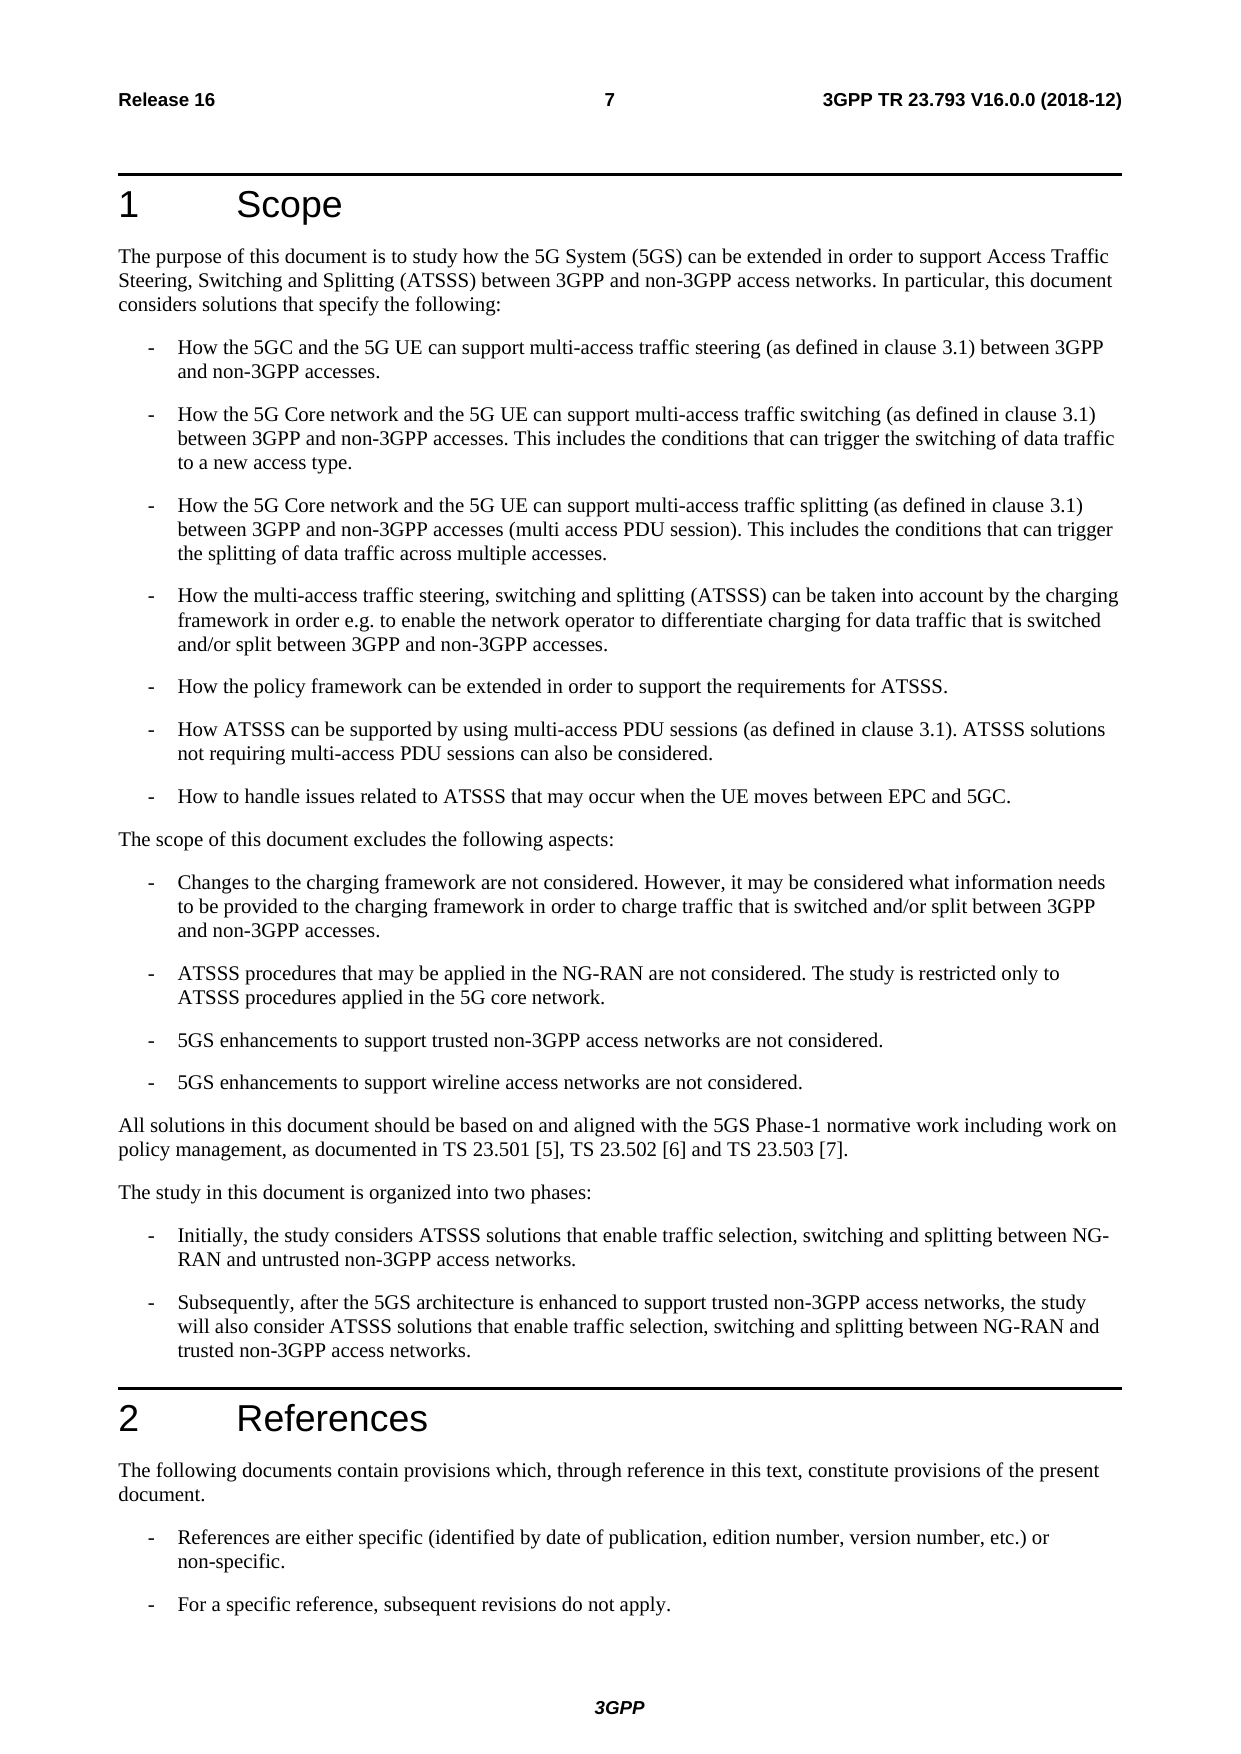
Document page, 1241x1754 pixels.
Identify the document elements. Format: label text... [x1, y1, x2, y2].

text - For a specific reference, subsequent revisions do not apply. [148, 1592, 1122, 1616]
text The purpose of this document is to study how the 5G System (5GS) can be extended in order to support Access Traffic Steering, Switching and Splitting (ATSSS) between 3GPP and non-3GPP access networks. In particular, this document considers solutions that specify the following: [118, 244, 1122, 316]
text - How the multi-access traffic steering, switching and splitting (ATSSS) can be taken into account by the charging framework in order e.g. to enable the network operator to differentiate charging for data traffic that is switched and/or split between 3GPP and non-3GPP accesses. [148, 583, 1122, 656]
subtitle 1 Scope [118, 176, 1122, 225]
text - How the 5G Core network and the 5G UE can support multi-access traffic switching (as defined in clause 3.1) between 3GPP and non-3GPP accesses. This includes the conditions that can trigger the switching of data traffic to a new access type. [148, 402, 1122, 474]
text - References are either specific (identified by date of publication, edition number, version number, etc.) or non-specific. [148, 1525, 1122, 1573]
text - Subsequently, after the 5GS architecture is enhanced to support trusted non-3GPP access networks, the study will also consider ATSSS solutions that enable traffic selection, switching and splitting between NG-RAN and trusted non-3GPP access networks. [148, 1290, 1122, 1362]
text - How ATSSS can be supported by using multi-access PDU sessions (as defined in clause 3.1). ATSSS solutions not requiring multi-access PDU sessions can also be considered. [148, 717, 1122, 765]
text - Changes to the charging framework are not considered. However, it may be considered what information needs to be provided to the charging framework in order to charge traffic that is switched and/or split between 3GPP and non-3GPP accesses. [148, 870, 1122, 942]
text - How to handle issues related to ATSSS that may occur when the UE moves between EPC and 5GC. [148, 784, 1122, 808]
text - 5GS enhancements to support wireline access networks are not considered. [148, 1070, 1122, 1094]
text - ATSSS procedures that may be applied in the NG-RAN are not considered. The study is restricted only to ATSSS procedures applied in the 5G core network. [148, 961, 1122, 1009]
text - How the 5GC and the 5G UE can support multi-access traffic steering (as defined in clause 3.1) between 3GPP and non-3GPP accesses. [148, 335, 1122, 383]
text The study in this document is organized into two phases: [118, 1180, 1122, 1204]
subtitle 2 References [118, 1390, 1122, 1439]
text All solutions in this document should be based on and aligned with the 5GS Phase-1 normative work including work on policy management, as documented in TS 23.501 [5], TS 23.502 [6] and TS 23.503 [7]. [118, 1113, 1122, 1161]
text - How the policy framework can be extended in order to support the requirements for ATSSS. [148, 674, 1122, 698]
text The scope of this document excludes the following aspects: [118, 827, 1122, 851]
text - How the 5G Core network and the 5G UE can support multi-access traffic splitting (as defined in clause 3.1) between 3GPP and non-3GPP accesses (multi access PDU session). This includes the conditions that can trigger the splitting of data traffic across multiple accesses. [148, 492, 1122, 565]
text - Initially, the study considers ATSSS solutions that enable traffic selection, switching and splitting between NG-RAN and untrusted non-3GPP access networks. [148, 1223, 1122, 1271]
text The following documents contain provisions which, through reference in this text, constitute provisions of the present document. [118, 1458, 1122, 1506]
text - 5GS enhancements to support trusted non-3GPP access networks are not considered. [148, 1027, 1122, 1052]
